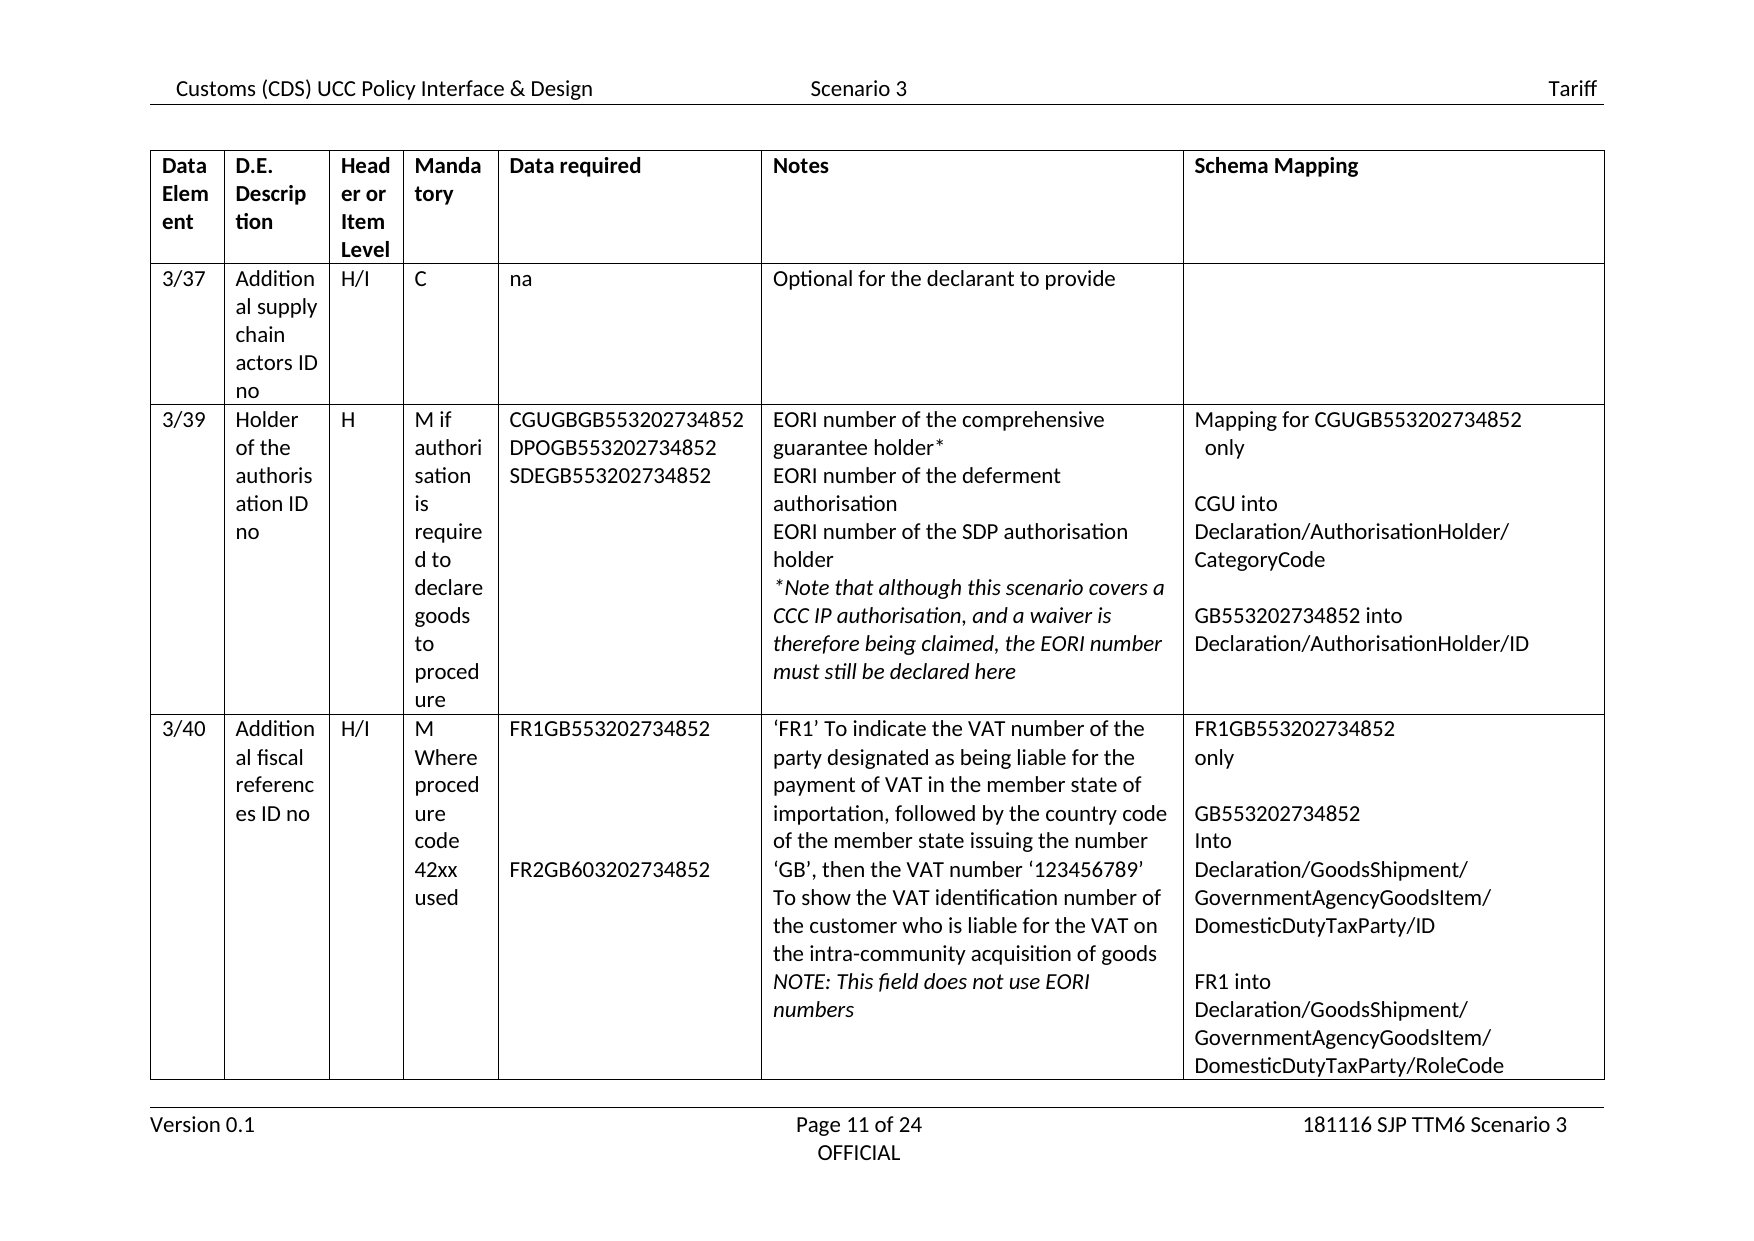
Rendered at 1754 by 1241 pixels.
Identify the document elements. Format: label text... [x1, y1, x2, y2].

table_cell na [499, 264, 761, 404]
table_cell Holder of the authorisation ID no [225, 405, 329, 713]
table_cell FR1GB553202734852 only GB553202734852 Into Declaration/GoodsShipment/GovernmentAgencyGoodsItem/DomesticDutyTaxParty/ID FR1 into Declaration/GoodsShipment/GovernmentAgencyGoodsItem/DomesticDutyTaxParty/RoleCode [1184, 715, 1604, 1079]
table_cell ‘FR1’ To indicate the VAT number of the party designated as being liable for the payment of VAT in the member state of importation, followed by the country code of the member state issuing the number ‘GB’, then the VAT number ‘123456789’ To show the VAT identification number of the customer who is liable for the VAT on the intra-community acquisition of goods NOTE: This field does not use EORI numbers [762, 715, 1183, 1079]
table_header Schema Mapping [1184, 151, 1604, 263]
table_cell Additional supply chain actors ID no [225, 264, 329, 404]
table_header Data required [499, 151, 761, 263]
table_header Data Element [151, 151, 224, 263]
table_cell EORI number of the comprehensive guarantee holder* EORI number of the deferment authorisation EORI number of the SDP authorisation holder *Note that although this scenario covers a CCC IP authorisation, and a waiver is therefore being claimed, the EORI number must still be declared here [762, 405, 1183, 713]
table_cell 3/39 [151, 405, 224, 713]
table_cell Mapping for CGUGB553202734852 only CGU into Declaration/AuthorisationHolder/CategoryCode GB553202734852 into Declaration/AuthorisationHolder/ID [1184, 405, 1604, 713]
table_cell Optional for the declarant to provide [762, 264, 1183, 404]
table_header D.E. Description [225, 151, 329, 263]
table_cell M Where procedure code 42xx used [404, 715, 498, 1079]
table_cell Additional fiscal references ID no [225, 715, 329, 1079]
table_cell C [404, 264, 498, 404]
table_header Notes [762, 151, 1183, 263]
table_cell 3/37 [151, 264, 224, 404]
table_cell [1184, 264, 1604, 404]
table_cell H [330, 405, 403, 713]
table_cell FR1GB553202734852 FR2GB603202734852 [499, 715, 761, 1079]
table_cell M if authorisation is required to declare goods to procedure [404, 405, 498, 713]
table_header Mandatory [404, 151, 498, 263]
table_cell 3/40 [151, 715, 224, 1079]
table_cell CGUGBGB553202734852 DPOGB553202734852 SDEGB553202734852 [499, 405, 761, 713]
table_header Header or Item Level [330, 151, 403, 263]
table_cell H/I [330, 715, 403, 1079]
table_cell H/I [330, 264, 403, 404]
